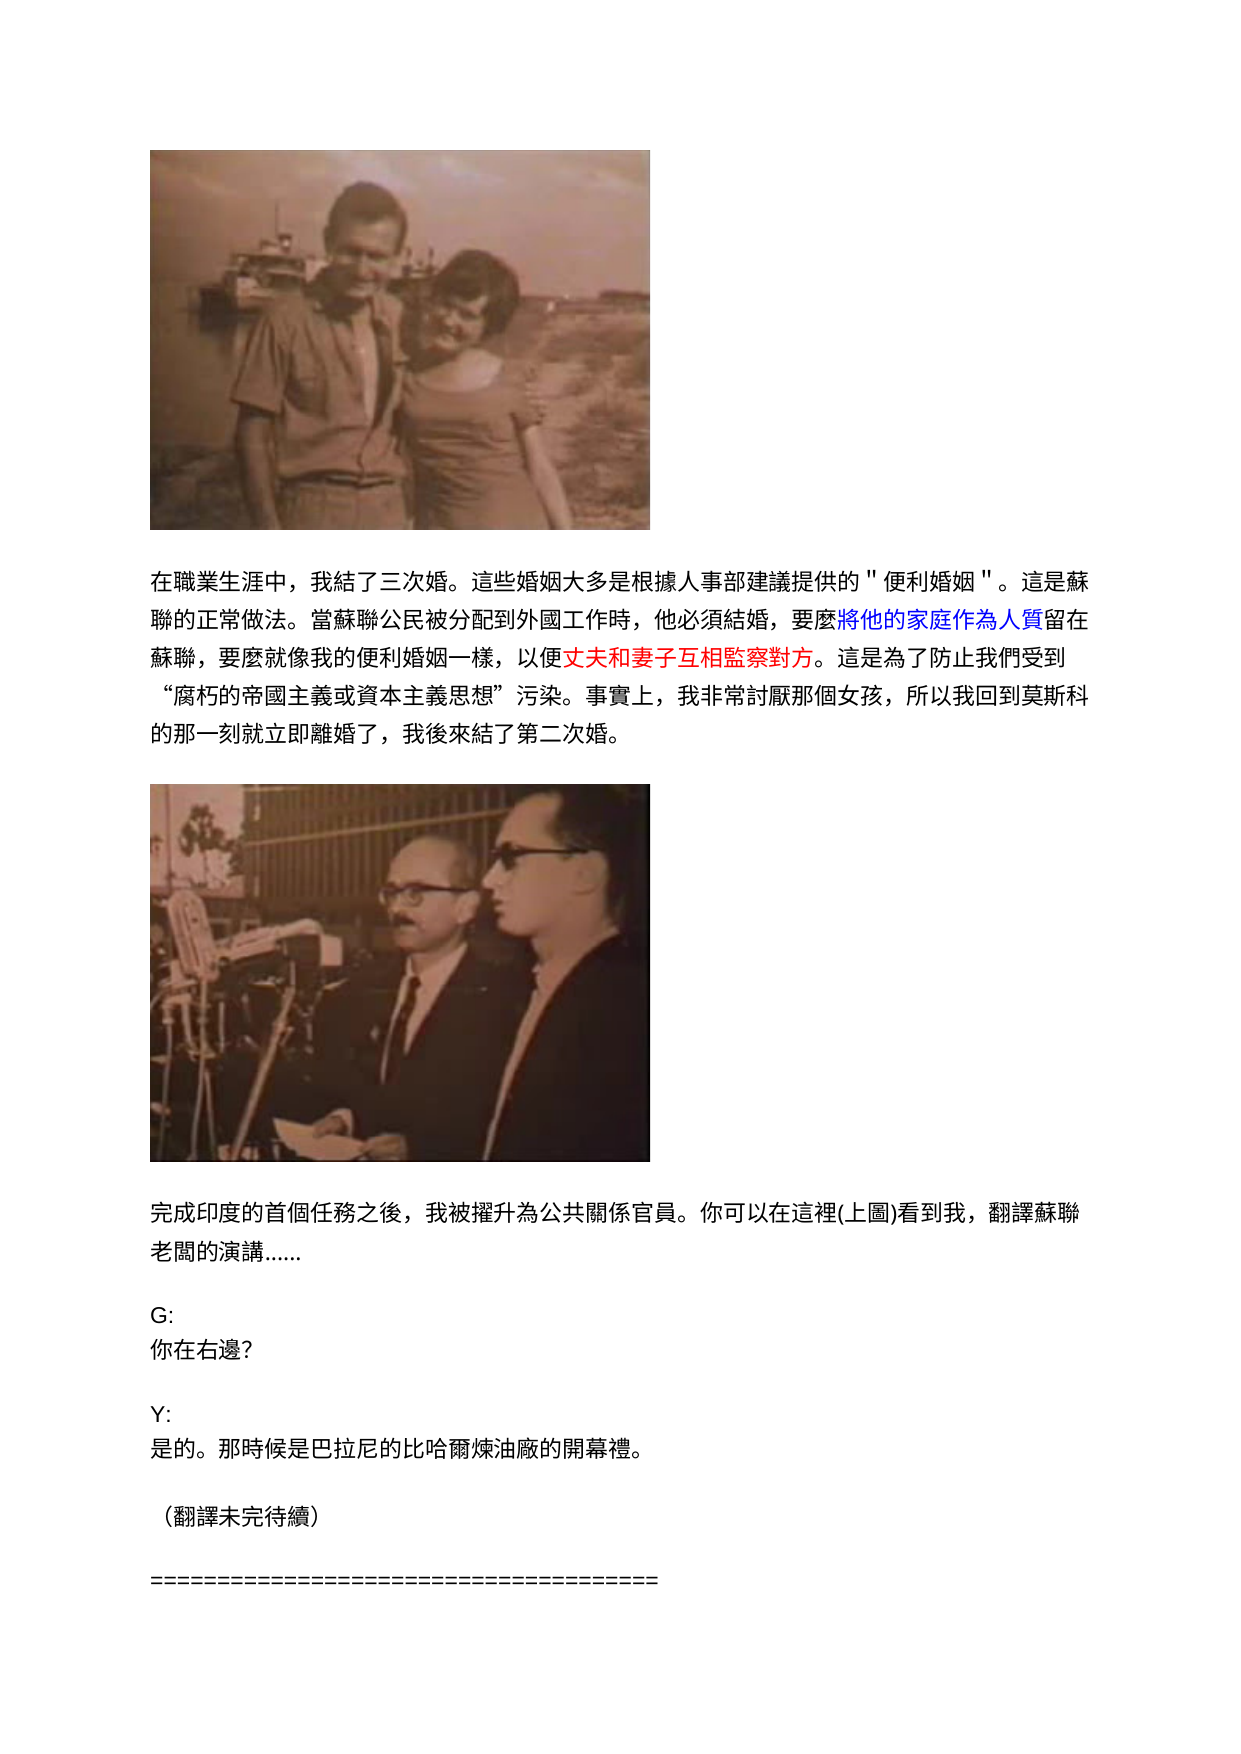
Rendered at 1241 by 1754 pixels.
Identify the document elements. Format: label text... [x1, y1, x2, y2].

text 完成印度的首個任務之後，我被擢升為公共關係官員。你可以在這裡(上圖)看到我，翻譯蘇聯老闆的演講...... [150, 1195, 1090, 1267]
text 在職業生涯中，我結了三次婚。這些婚姻大多是根據人事部建議提供的＂便利婚姻＂。這是蘇聯的正常做法。當蘇聯公民被分配到外國工作時，他必須結婚，要麼將他的家庭作為人質留在蘇聯，要麼就像我的便利婚姻一樣，以便丈夫和妻子互相監察對方。這是為了防止我們受到“腐朽的帝國主義或資本主義思想”污染。事實上，我非常討厭那個女孩，所以我回到莫斯科的那一刻就立即離婚了，我後來結了第二次婚。 [150, 564, 1090, 749]
text G: [150, 1302, 1090, 1328]
text 是的。那時候是巴拉尼的比哈爾煉油廠的開幕禮。 [150, 1431, 1090, 1464]
text （翻譯未完待續） [150, 1499, 1090, 1532]
text Y: [150, 1401, 1090, 1427]
text ====================================== [150, 1567, 1090, 1594]
text 你在右邊？ [150, 1332, 1090, 1365]
picture [150, 784, 650, 1162]
picture [150, 150, 650, 530]
